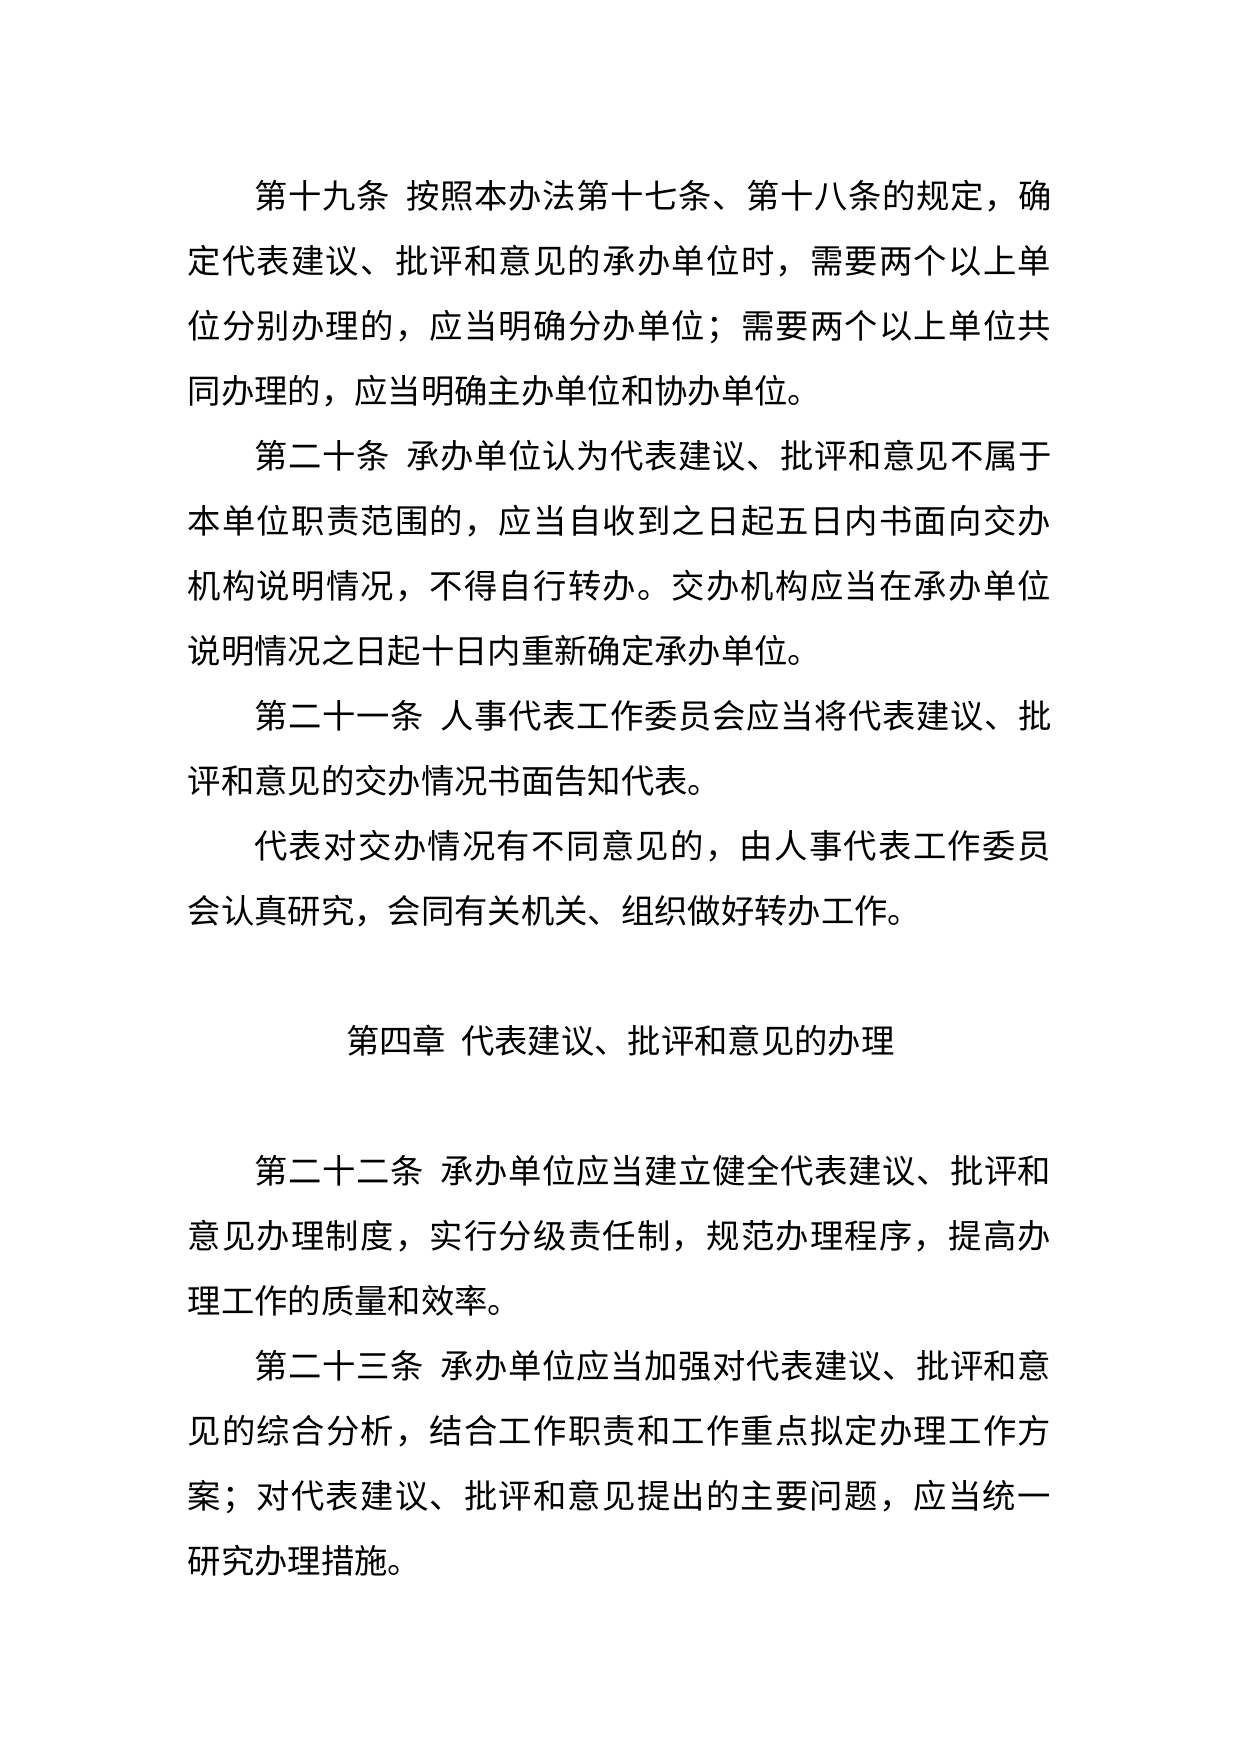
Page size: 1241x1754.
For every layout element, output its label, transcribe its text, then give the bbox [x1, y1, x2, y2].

text 第二十三条 承办单位应当加强对代表建议、批评和意见的综合分析，结合工作职责和工作重点拟定办理工作方案；对代表建议、批评和意见提出的主要问题，应当统一研究办理措施。 [187, 1332, 1053, 1592]
text 第二十条 承办单位认为代表建议、批评和意见不属于本单位职责范围的，应当自收到之日起五日内书面向交办机构说明情况，不得自行转办。交办机构应当在承办单位说明情况之日起十日内重新确定承办单位。 [187, 422, 1053, 682]
text 第四章 代表建议、批评和意见的办理 [187, 1007, 1053, 1072]
text 代表对交办情况有不同意见的，由人事代表工作委员会认真研究，会同有关机关、组织做好转办工作。 [187, 812, 1053, 942]
text 第二十二条 承办单位应当建立健全代表建议、批评和意见办理制度，实行分级责任制，规范办理程序，提高办理工作的质量和效率。 [187, 1137, 1053, 1332]
text 第十九条 按照本办法第十七条、第十八条的规定，确定代表建议、批评和意见的承办单位时，需要两个以上单位分别办理的，应当明确分办单位；需要两个以上单位共同办理的，应当明确主办单位和协办单位。 [187, 162, 1053, 422]
text 第二十一条 人事代表工作委员会应当将代表建议、批评和意见的交办情况书面告知代表。 [187, 682, 1053, 812]
